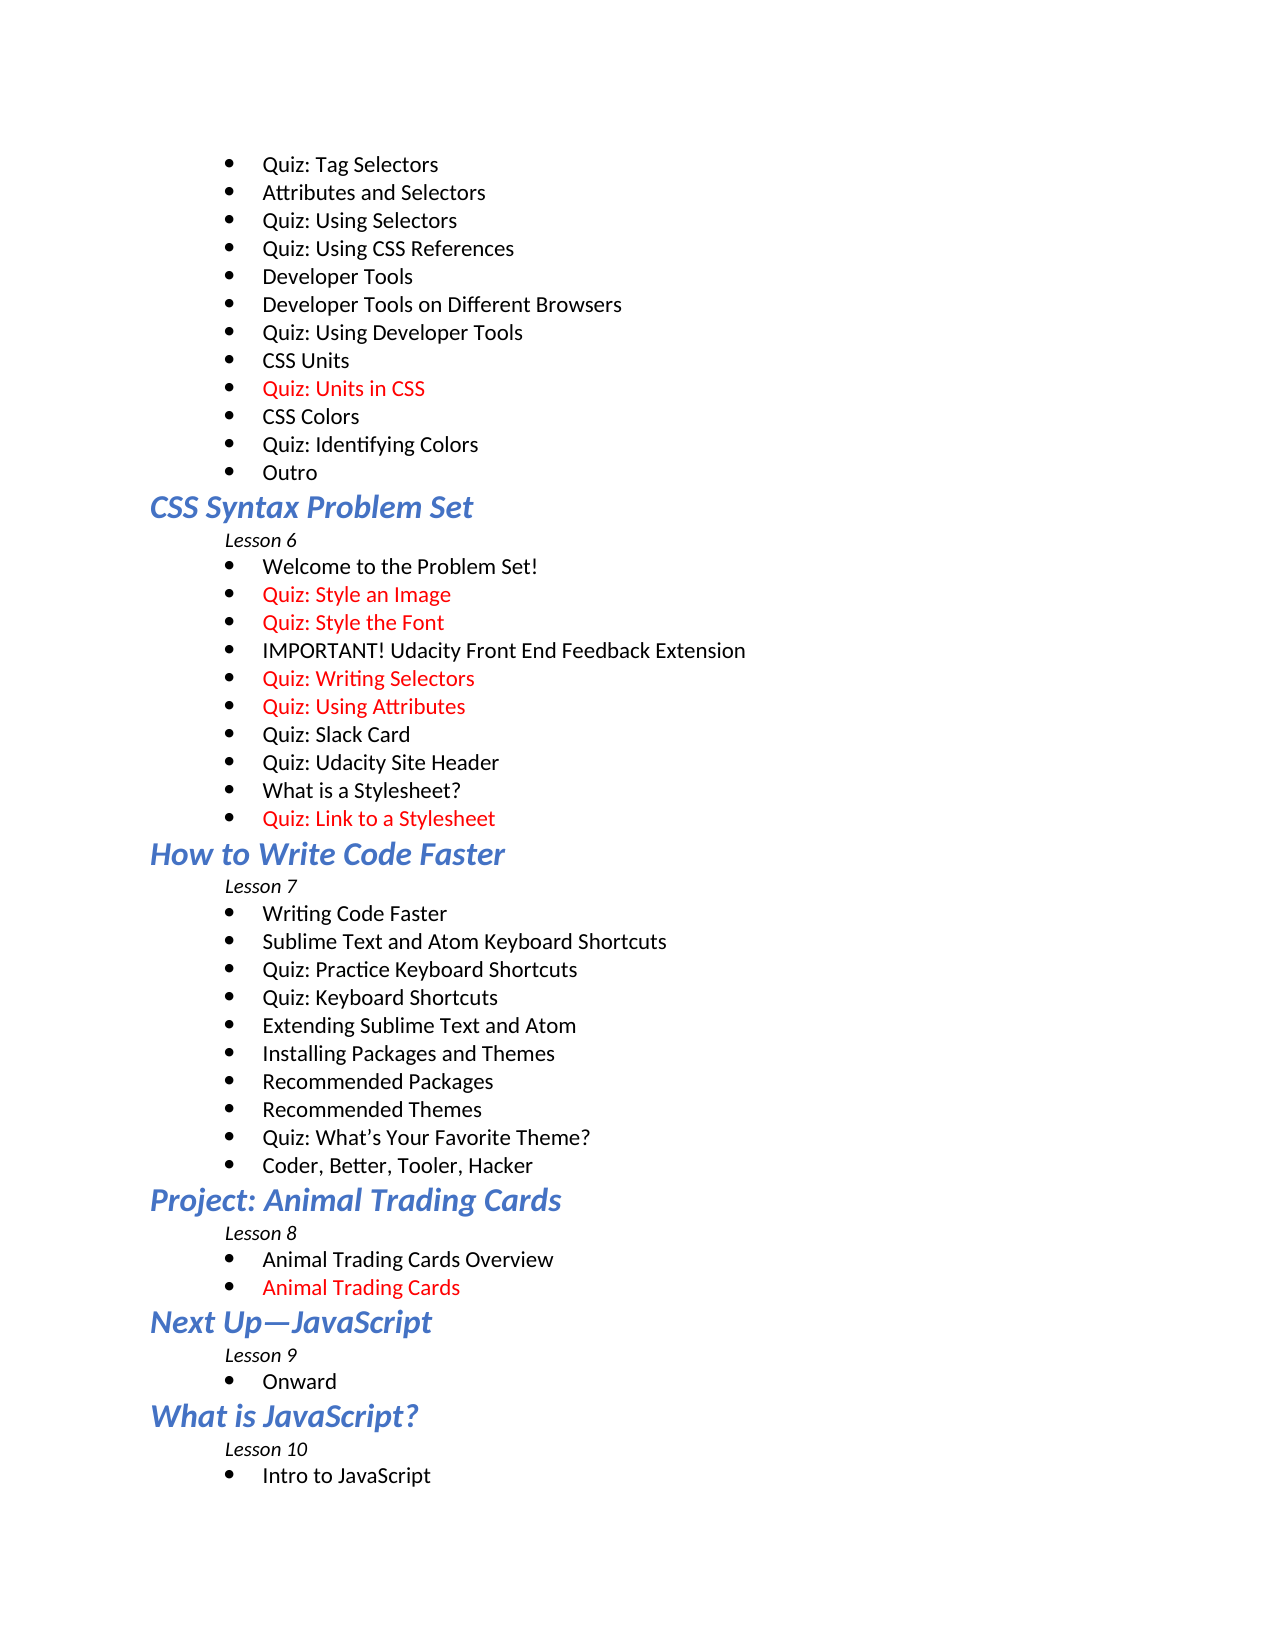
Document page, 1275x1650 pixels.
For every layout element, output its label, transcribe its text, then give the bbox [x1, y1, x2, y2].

list Quiz: Link to a Stylesheet [225, 804, 1125, 833]
list Developer Tools [225, 262, 1125, 290]
list Quiz: Style the Font [225, 608, 1125, 636]
list Quiz: Using Developer Tools [225, 318, 1125, 346]
text Lesson 7 [150, 873, 1125, 899]
text Lesson 9 [150, 1342, 1125, 1367]
list Sublime Text and Atom Keyboard Shortcuts [225, 927, 1125, 955]
list Quiz: Practice Keyboard Shortcuts [225, 955, 1125, 983]
list Quiz: Using CSS References [225, 234, 1125, 262]
list IMPORTANT! Udacity Front End Feedback Extension [225, 636, 1125, 664]
text CSS Syntax Problem Set [150, 486, 1125, 527]
list Outro [225, 458, 1125, 486]
list Quiz: Tag Selectors [225, 150, 1125, 178]
list Recommended Packages [225, 1067, 1125, 1095]
list CSS Colors [225, 402, 1125, 430]
list Quiz: Slack Card [225, 721, 1125, 748]
list Attributes and Selectors [225, 178, 1125, 206]
list Writing Code Faster [225, 899, 1125, 927]
text What is JavaScript? [150, 1395, 1125, 1436]
list What is a Stylesheet? [225, 777, 1125, 804]
text Lesson 10 [150, 1436, 1125, 1461]
list Quiz: Keyboard Shortcuts [225, 983, 1125, 1011]
list Installing Packages and Themes [225, 1039, 1125, 1067]
list Animal Trading Cards [225, 1273, 1125, 1301]
text How to Write Code Faster [150, 833, 1125, 873]
list Extending Sublime Text and Atom [225, 1011, 1125, 1039]
list Quiz: Udacity Site Header [225, 748, 1125, 777]
list Quiz: Style an Image [225, 580, 1125, 608]
list Developer Tools on Different Browsers [225, 290, 1125, 318]
text Next Up—JavaScript [150, 1301, 1125, 1342]
list Animal Trading Cards Overview [225, 1245, 1125, 1273]
list Coder, Better, Tooler, Hacker [225, 1151, 1125, 1179]
list Quiz: What’s Your Favorite Theme? [225, 1123, 1125, 1151]
list Welcome to the Problem Set! [225, 552, 1125, 580]
text Lesson 6 [150, 527, 1125, 552]
list Quiz: Writing Selectors [225, 664, 1125, 692]
list Onward [225, 1367, 1125, 1395]
text Lesson 8 [150, 1220, 1125, 1245]
list Quiz: Identifying Colors [225, 430, 1125, 458]
list Recommended Themes [225, 1095, 1125, 1123]
list Intro to JavaScript [225, 1461, 1125, 1489]
list Quiz: Using Selectors [225, 206, 1125, 234]
text Project: Animal Trading Cards [150, 1179, 1125, 1220]
list CSS Units [225, 346, 1125, 374]
list Quiz: Units in CSS [225, 374, 1125, 402]
list Quiz: Using Attributes [225, 692, 1125, 721]
